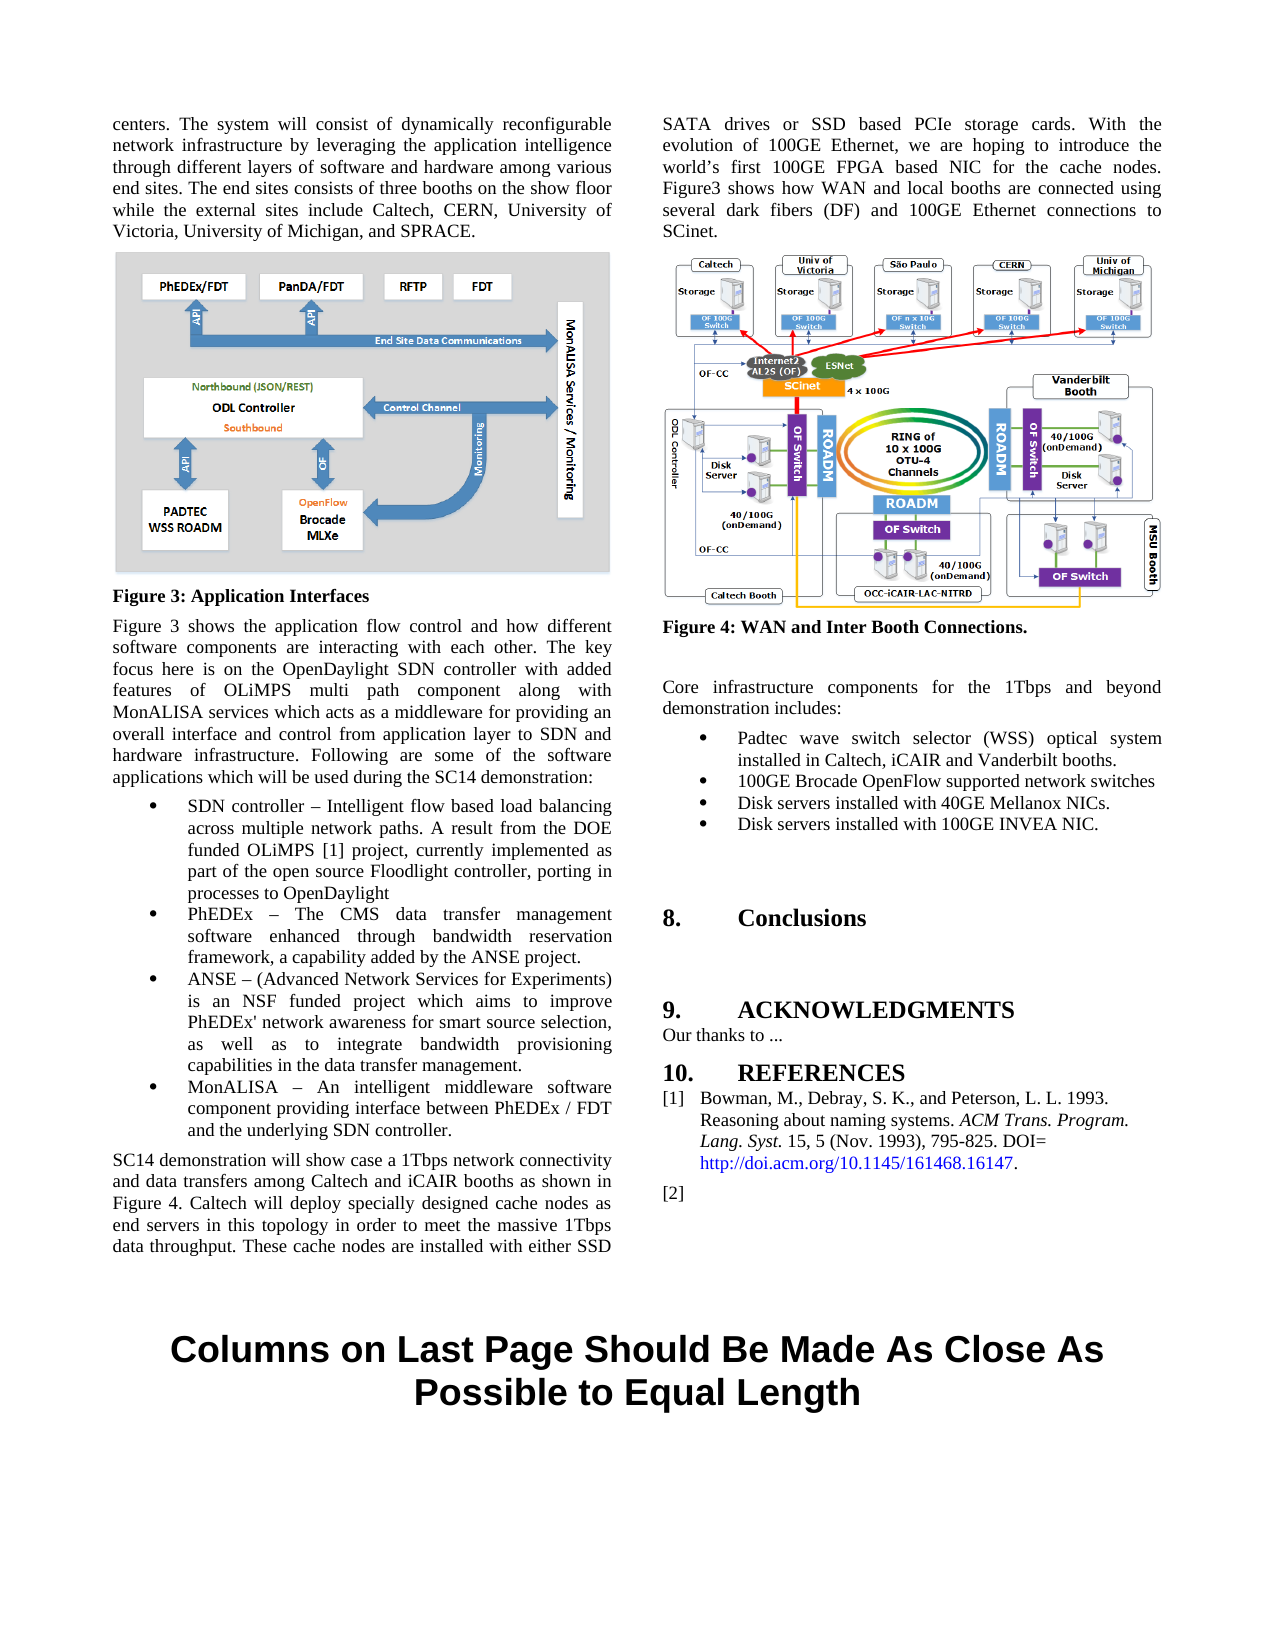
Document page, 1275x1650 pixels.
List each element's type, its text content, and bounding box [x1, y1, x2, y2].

list 100GE Brocade OpenFlow supported network switches [700, 770, 1162, 792]
list Disk servers installed with 40GE Mellanox NICs. [700, 792, 1162, 813]
text Figure 4: WAN and Inter Booth Connections. [662, 616, 1162, 637]
picture [662, 250, 1163, 608]
title Columns on Last Page Should Be Made As Close As Possible to Equal Length [112, 1327, 1162, 1413]
subtitle Conclusions [662, 903, 1162, 932]
text Figure 3 shows the application flow control and how different software components are interacting with each other. The key focus here is on the OpenDaylight SDN controller with added features of OLiMPS multi path component along with MonALISA services which acts as a middleware for providing an overall interface and control from application layer to SDN and hardware infrastructure. Following are some of the software applications which will be used during the SC14 demonstration: [112, 614, 613, 787]
text SC14 demonstration will show case a 1Tbps network connectivity and data transfers among Caltech and iCAIR booths as shown in Figure 4. Caltech will deploy specially designed cache nodes as end servers in this topology in order to meet the massive 1Tbps data throughput. These cache nodes are installed with either SSD SATA drives or SSD based PCIe storage cards. With the evolution of 100GE Ethernet, we are hoping to introduce the world’s first 100GE FPGA based NIC for the cache nodes. Figure3 shows how WAN and local booths are connected using several dark fibers (DF) and 100GE Ethernet connections to SCinet. [662, 112, 1162, 242]
text SC14 demonstration will show case a 1Tbps network connectivity and data transfers among Caltech and iCAIR booths as shown in Figure 4. Caltech will deploy specially designed cache nodes as end servers in this topology in order to meet the massive 1Tbps data throughput. These cache nodes are installed with either SSD SATA drives or SSD based PCIe storage cards. With the evolution of 100GE Ethernet, we are hoping to introduce the world’s first 100GE FPGA based NIC for the cache nodes. Figure3 shows how WAN and local booths are connected using several dark fibers (DF) and 100GE Ethernet connections to SCinet. [112, 1149, 613, 1257]
text Figure 3: Application Interfaces [112, 585, 613, 606]
list Padtec wave switch selector (WSS) optical system installed in Caltech, iCAIR and Vanderbilt booths. [700, 727, 1162, 770]
text Core infrastructure components for the 1Tbps and beyond demonstration includes: [662, 676, 1162, 719]
list SDN controller – Intelligent flow based load balancing across multiple network paths. A result from the DOE funded OLiMPS [1] project, currently implemented as part of the open source Floodlight controller, porting in processes to OpenDaylight [150, 795, 613, 903]
list Disk servers installed with 100GE INVEA NIC. [700, 813, 1162, 835]
subtitle ACKNOWLEDGMENTS [662, 996, 1162, 1024]
picture [112, 250, 613, 577]
text Bowman, M., Debray, S. K., and Peterson, L. L. 1993. Reasoning about naming systems. ACM Trans. Program. Lang. Syst. 15, 5 (Nov. 1993), 795-825. DOI= http://doi.acm.org/10.1145/161468.16147. [662, 1087, 1162, 1173]
list ANSE – (Advanced Network Services for Experiments) is an NSF funded project which aims to improve PhEDEx' network awareness for smart source selection, as well as to integrate bandwidth provisioning capabilities in the data transfer management. [150, 968, 613, 1076]
list MonALISA – An intelligent middleware software component providing interface between PhEDEx / FDT and the underlying SDN controller. [150, 1076, 613, 1140]
list PhEDEx – The CMS data transfer management software enhanced through bandwidth reservation framework, a capability added by the ANSE project. [150, 903, 613, 968]
text Our thanks to ... [662, 1024, 1162, 1046]
subtitle REFERENCES [662, 1058, 1162, 1087]
